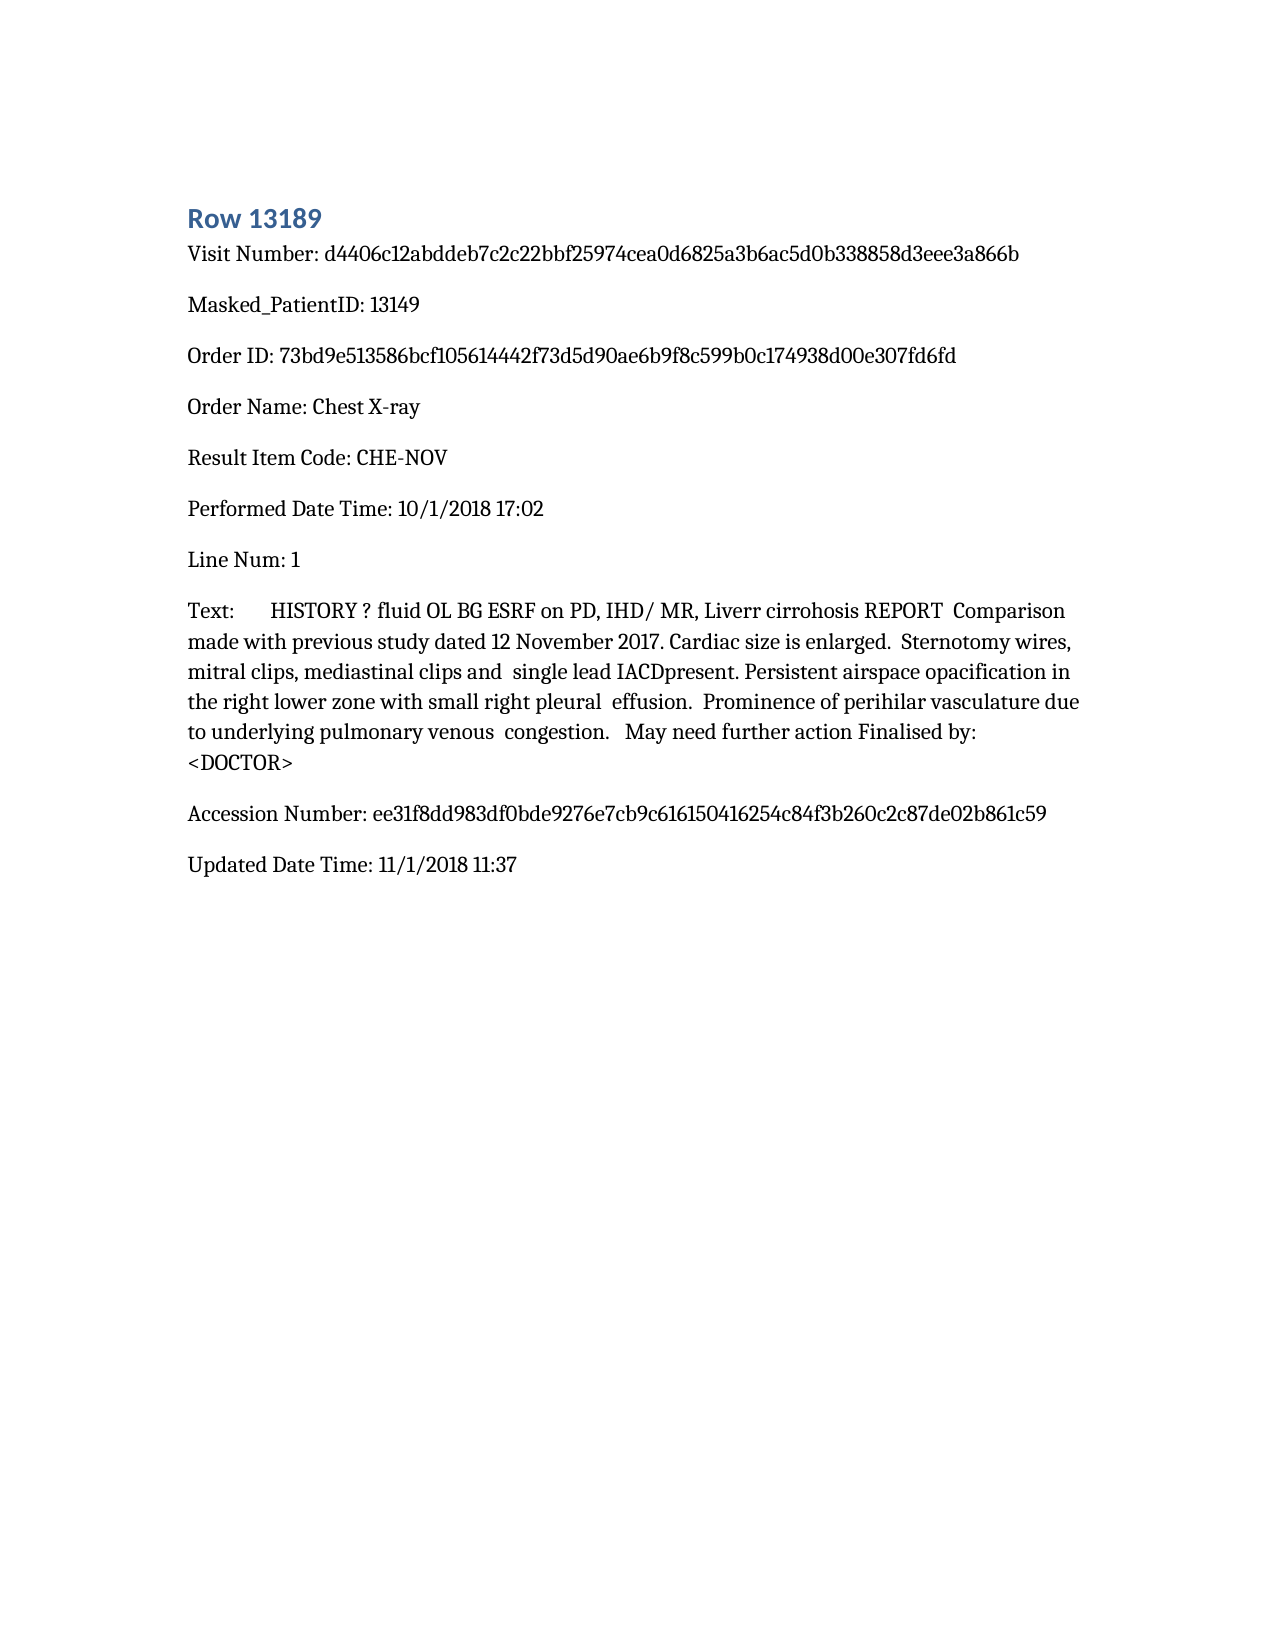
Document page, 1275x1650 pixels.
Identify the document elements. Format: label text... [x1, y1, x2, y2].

text Line Num: 1 [187, 547, 1087, 573]
subtitle Row 13189 [187, 200, 1087, 236]
text Order Name: Chest X-ray [187, 394, 1087, 420]
text Visit Number: d4406c12abddeb7c2c22bbf25974cea0d6825a3b6ac5d0b338858d3eee3a866b [187, 241, 1087, 267]
text Masked_PatientID: 13149 [187, 292, 1087, 318]
text Text: HISTORY ? fluid OL BG ESRF on PD, IHD/ MR, Liverr cirrohosis REPORT Comparison made with previous study dated 12 November 2017. Cardiac size is enlarged. Sternotomy wires, mitral clips, mediastinal clips and single lead IACDpresent. Persistent airspace opacification in the right lower zone with small right pleural effusion. Prominence of perihilar vasculature due to underlying pulmonary venous congestion. May need further action Finalised by: <DOCTOR> [187, 598, 1087, 776]
text Order ID: 73bd9e513586bcf105614442f73d5d90ae6b9f8c599b0c174938d00e307fd6fd [187, 343, 1087, 369]
text Updated Date Time: 11/1/2018 11:37 [187, 851, 1087, 878]
text Result Item Code: CHE-NOV [187, 445, 1087, 471]
text Accession Number: ee31f8dd983df0bde9276e7cb9c616150416254c84f3b260c2c87de02b861c59 [187, 800, 1087, 827]
text Performed Date Time: 10/1/2018 17:02 [187, 496, 1087, 522]
